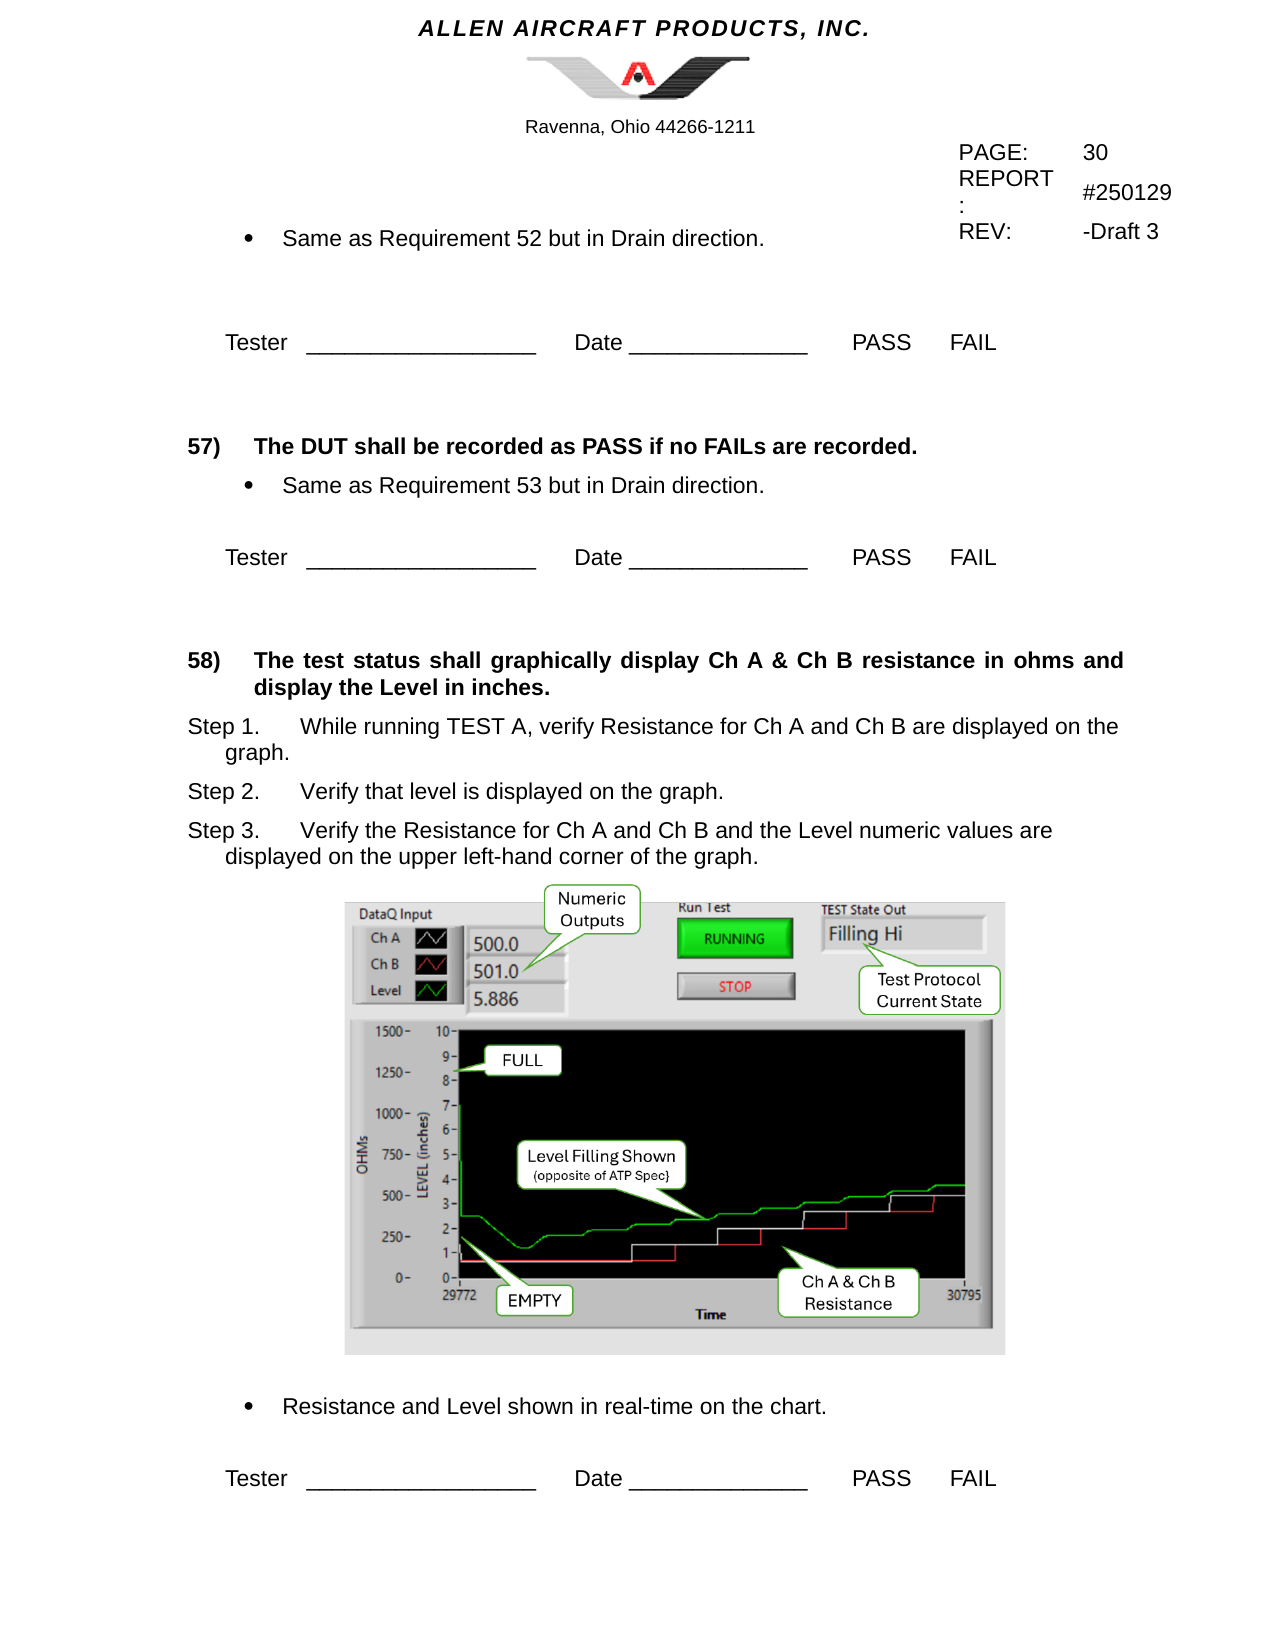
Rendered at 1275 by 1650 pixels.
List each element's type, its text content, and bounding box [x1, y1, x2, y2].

text Tester __________________ Date ______________ PASS FAIL [225, 1464, 1125, 1491]
text Same as Requirement 53 but in Drain direction. [244, 472, 1125, 498]
list Verify the Resistance for Ch A and Ch B and the Level numeric values are displayed on the upper left-hand corner of the graph. [187, 817, 1125, 869]
text The test status shall graphically display Ch A & Ch B resistance in ohms and display the Level in inches. [187, 647, 1125, 700]
text The DUT shall be recorded as PASS if no FAILs are recorded. [187, 433, 1125, 459]
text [225, 329, 1125, 355]
text Same as Requirement 52 but in Drain direction. [244, 225, 1125, 251]
list While running TEST A, verify Resistance for Ch A and Ch B are displayed on the graph. [187, 713, 1125, 765]
text Resistance and Level shown in real-time on the chart. [244, 1393, 1125, 1419]
picture [344, 882, 1006, 1355]
text Tester __________________ Date ______________ PASS FAIL [225, 543, 1125, 570]
list Verify that level is displayed on the graph. [187, 778, 1125, 804]
